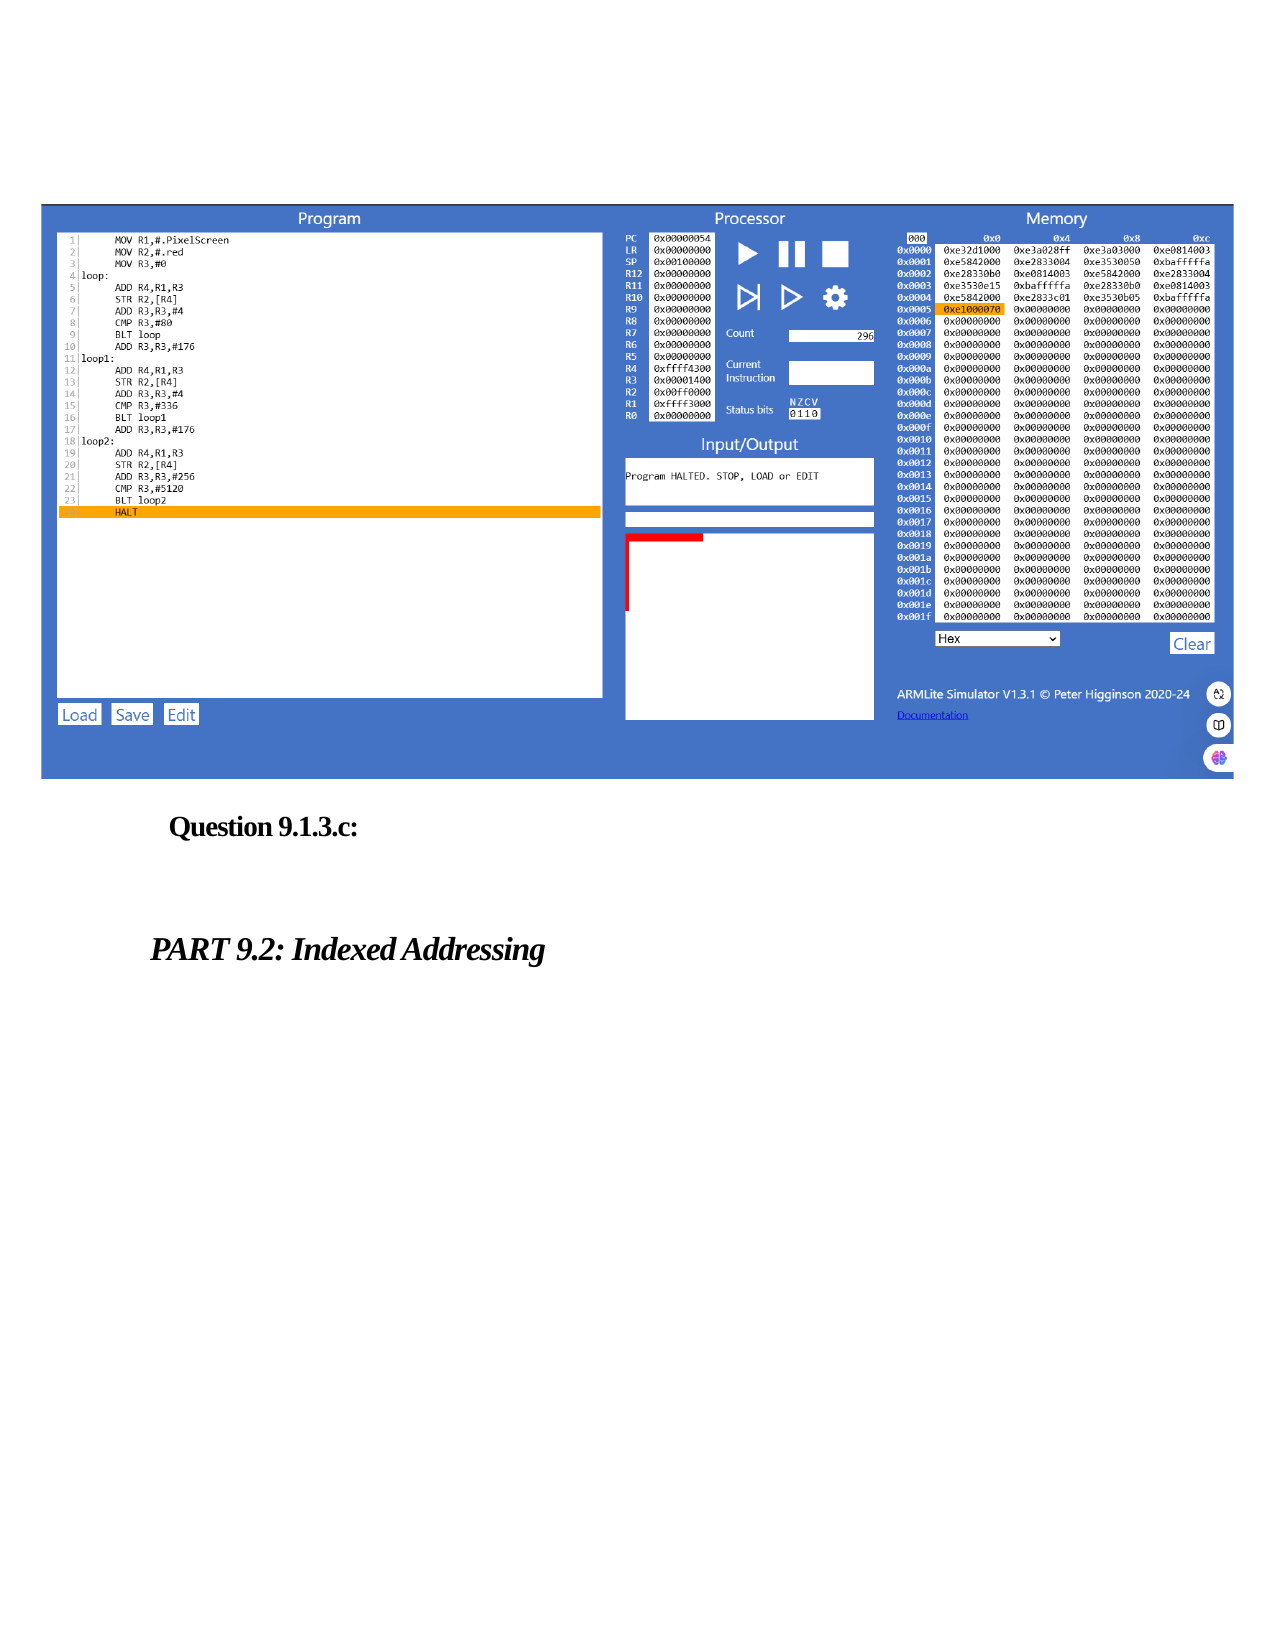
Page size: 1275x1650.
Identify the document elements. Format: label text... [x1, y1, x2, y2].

picture [41, 204, 1234, 779]
text PART 9.2: Indexed Addressing [150, 930, 1125, 968]
text Question 9.1.3.c: [150, 779, 1125, 843]
